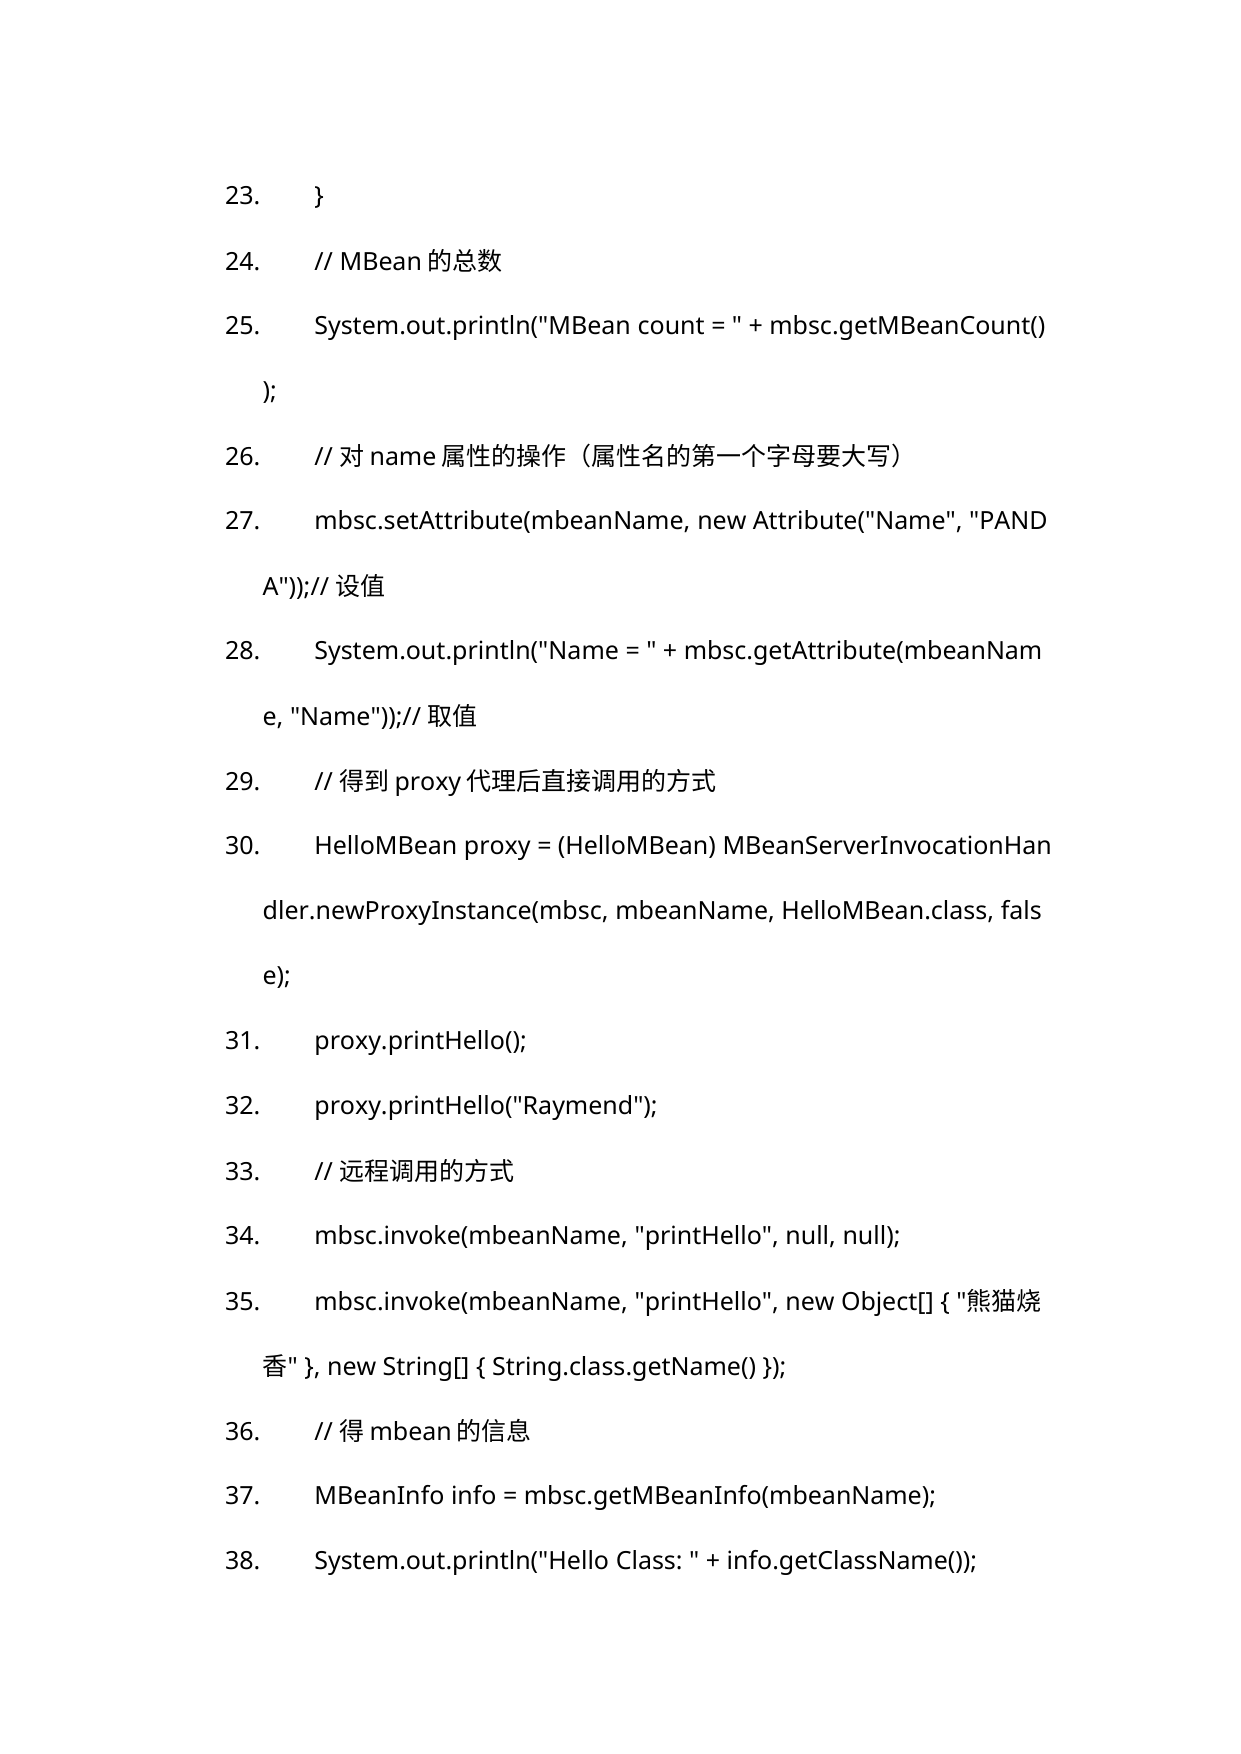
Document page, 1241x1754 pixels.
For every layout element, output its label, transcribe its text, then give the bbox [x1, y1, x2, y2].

list } [225, 162, 1053, 227]
list // MBean的总数 [225, 227, 1053, 292]
list // 对name属性的操作（属性名的第一个字母要大写） [225, 422, 1053, 487]
list System.out.println("MBean count = " + mbsc.getMBeanCount()); [225, 292, 1053, 422]
list // 得mbean的信息 [225, 1397, 1053, 1462]
list System.out.println("Hello Class: " + info.getClassName()); [225, 1527, 1053, 1592]
list proxy.printHello(); [225, 1007, 1053, 1072]
list mbsc.setAttribute(mbeanName, new Attribute("Name", "PANDA"));// 设值 [225, 487, 1053, 617]
list System.out.println("Name = " + mbsc.getAttribute(mbeanName, "Name"));// 取值 [225, 617, 1053, 747]
list MBeanInfo info = mbsc.getMBeanInfo(mbeanName); [225, 1462, 1053, 1527]
list mbsc.invoke(mbeanName, "printHello", new Object[] { "熊猫烧香" }, new String[] { String.class.getName() }); [225, 1267, 1053, 1397]
list mbsc.invoke(mbeanName, "printHello", null, null); [225, 1202, 1053, 1267]
list HelloMBean proxy = (HelloMBean) MBeanServerInvocationHandler.newProxyInstance(mbsc, mbeanName, HelloMBean.class, false); [225, 812, 1053, 1007]
list // 远程调用的方式 [225, 1137, 1053, 1202]
list proxy.printHello("Raymend"); [225, 1072, 1053, 1137]
list // 得到proxy代理后直接调用的方式 [225, 747, 1053, 812]
